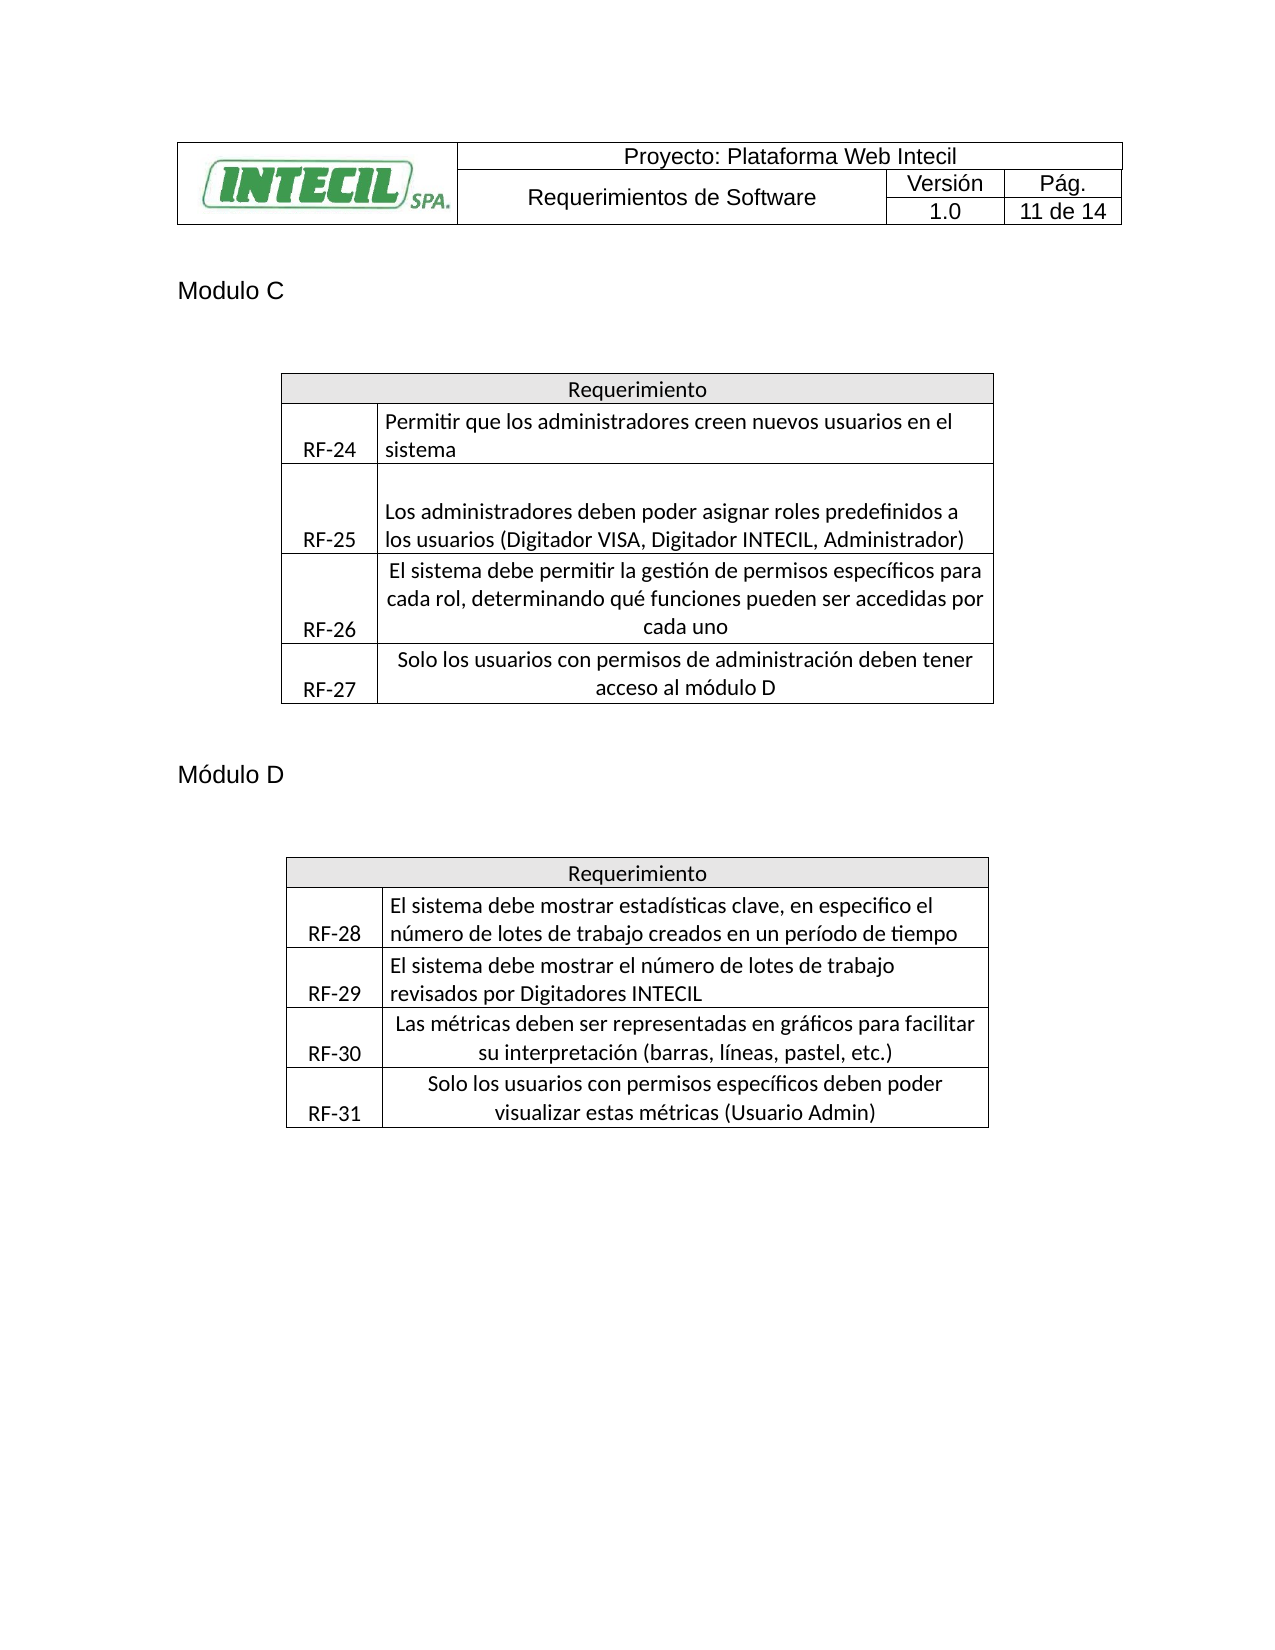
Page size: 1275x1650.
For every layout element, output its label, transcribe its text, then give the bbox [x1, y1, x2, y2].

table_cell RF-29 [287, 948, 382, 1007]
table_cell RF-30 [287, 1008, 382, 1067]
table_cell Las métricas deben ser representadas en gráficos para facilitar su interpretación (barras, líneas, pastel, etc.) [383, 1008, 988, 1067]
table_cell El sistema debe permitir la gestión de permisos específicos para cada rol, determinando qué funciones pueden ser accedidas por cada uno [378, 554, 993, 643]
table_cell RF-24 [282, 404, 377, 463]
table_cell RF-28 [287, 888, 382, 947]
table_cell El sistema debe mostrar el número de lotes de trabajo revisados por Digitadores INTECIL [383, 948, 988, 1007]
table_cell Solo los usuarios con permisos específicos deben poder visualizar estas métricas (Usuario Admin) [383, 1068, 988, 1127]
subtitle Modulo C [177, 276, 1098, 304]
table_cell RF-25 [282, 464, 377, 553]
table_cell El sistema debe mostrar estadísticas clave, en especifico el número de lotes de trabajo creados en un período de tiempo [383, 888, 988, 947]
table_header Requerimiento [287, 858, 988, 887]
table_cell RF-27 [282, 644, 377, 703]
table_header Requerimiento [282, 374, 993, 403]
subtitle Módulo D [177, 760, 1098, 789]
table_cell Solo los usuarios con permisos de administración deben tener acceso al módulo D [378, 644, 993, 703]
table_cell RF-26 [282, 554, 377, 643]
table_cell Los administradores deben poder asignar roles predefinidos a los usuarios (Digitador VISA, Digitador INTECIL, Administrador) [378, 464, 993, 553]
table_cell Permitir que los administradores creen nuevos usuarios en el sistema [378, 404, 993, 463]
table_cell RF-31 [287, 1068, 382, 1127]
picture [197, 154, 452, 214]
